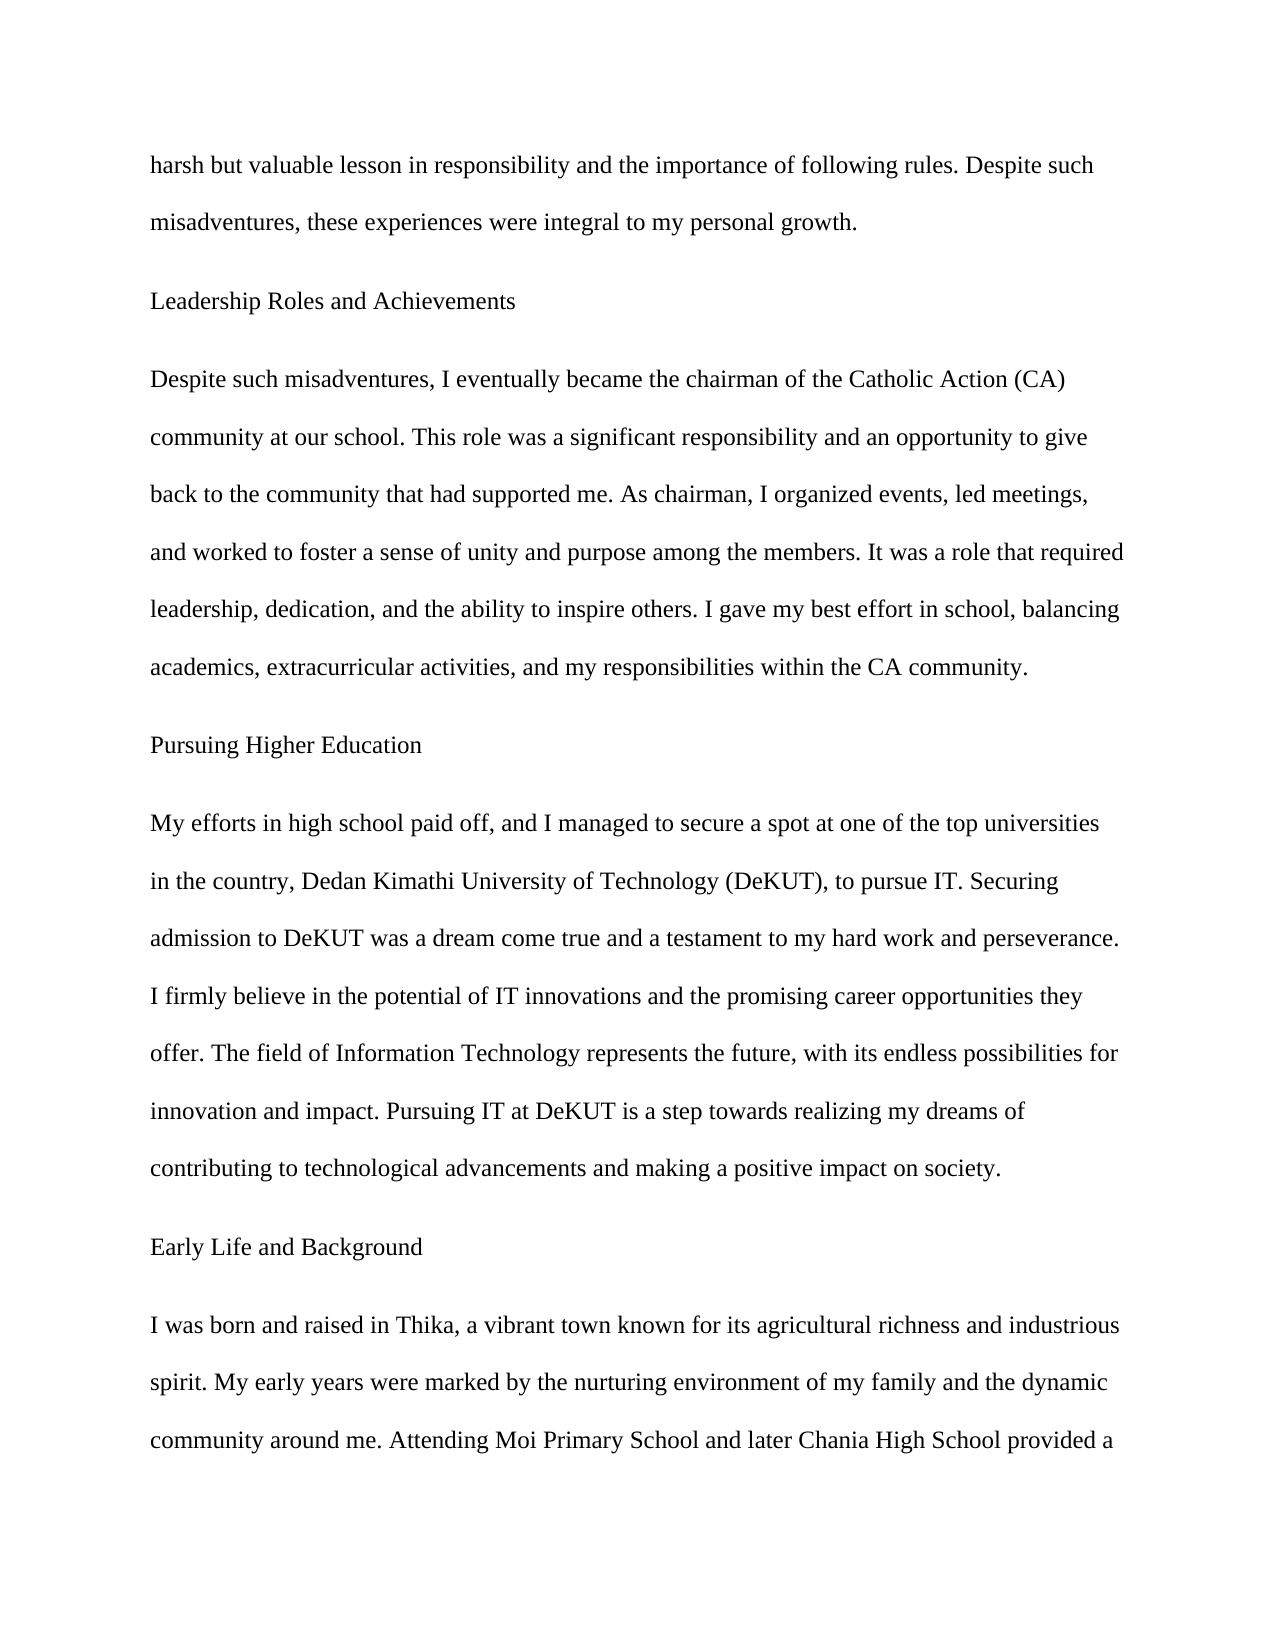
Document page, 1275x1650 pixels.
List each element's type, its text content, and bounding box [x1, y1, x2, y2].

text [150, 1310, 1125, 1454]
text Pursuing Higher Education [150, 730, 1125, 759]
text My efforts in high school paid off, and I managed to secure a spot at one of the top universities in the country, Dedan Kimathi University of Technology (DeKUT), to pursue IT. Securing admission to DeKUT was a dream come true and a testament to my hard work and perseverance. I firmly believe in the potential of IT innovations and the promising career opportunities they offer. The field of Information Technology represents the future, with its endless possibilities for innovation and impact. Pursuing IT at DeKUT is a step towards realizing my dreams of contributing to technological advancements and making a positive impact on society. [150, 808, 1125, 1182]
text Leadership Roles and Achievements [150, 286, 1125, 314]
text Early Life and Background [150, 1232, 1125, 1260]
text Despite such misadventures, I eventually became the chairman of the Catholic Action (CA) community at our school. This role was a significant responsibility and an opportunity to give back to the community that had supported me. As chairman, I organized events, led meetings, and worked to foster a sense of unity and purpose among the members. It was a role that required leadership, dedication, and the ability to inspire others. I gave my best effort in school, balancing academics, extracurricular activities, and my responsibilities within the CA community. [150, 364, 1125, 680]
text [150, 150, 1125, 236]
